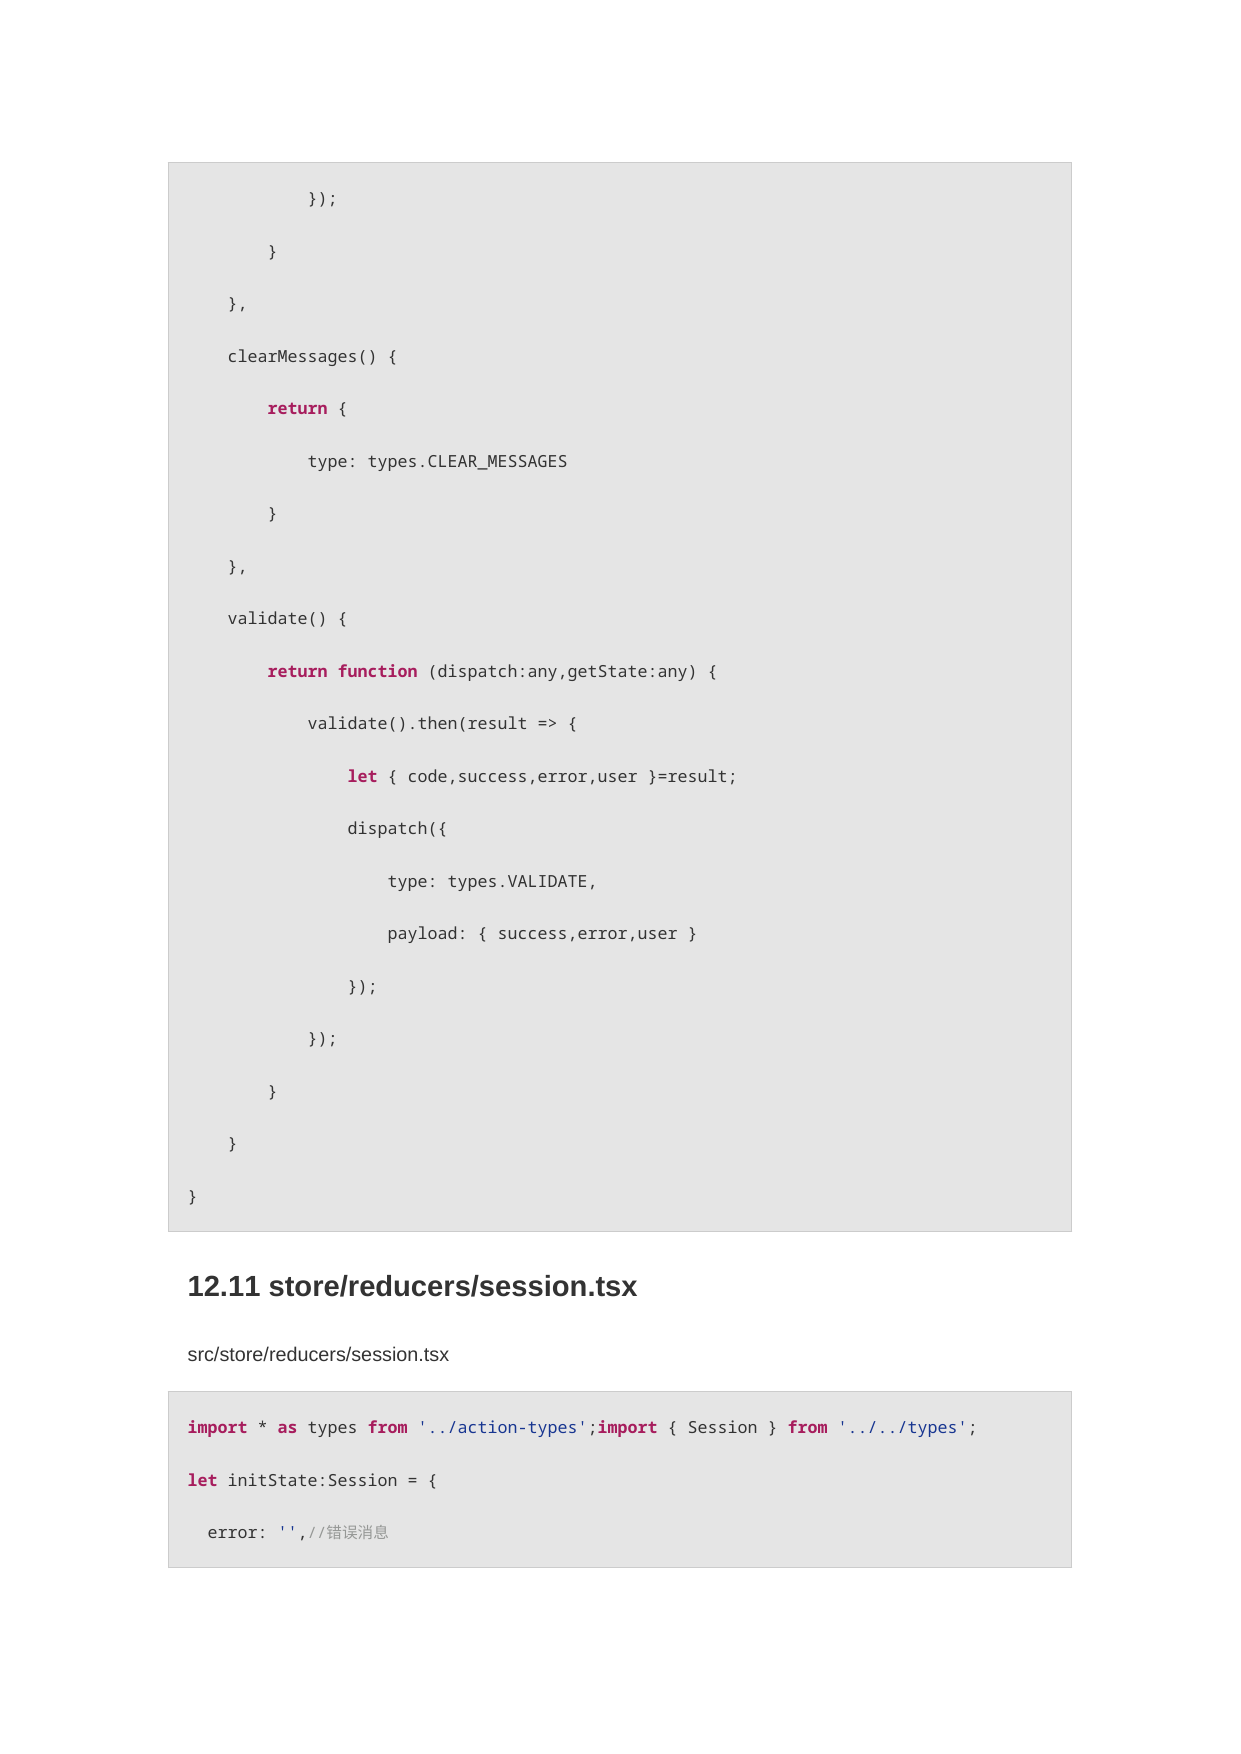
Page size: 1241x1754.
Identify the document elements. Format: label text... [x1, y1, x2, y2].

text error: '',//错误消息 [169, 1496, 1071, 1567]
text src/store/reducers/session.tsx [187, 1338, 1053, 1371]
text }, [169, 267, 1071, 319]
text } [169, 214, 1071, 267]
text }); [169, 949, 1071, 1002]
text clearMessages() { [169, 319, 1071, 372]
text let initState:Session = { [169, 1443, 1071, 1496]
text dispatch({ [169, 792, 1071, 844]
text type: types.CLEAR_MESSAGES [169, 424, 1071, 477]
text }, [169, 529, 1071, 582]
text validate() { [169, 582, 1071, 634]
subtitle 12.11 store/reducers/session.tsx [187, 1253, 1053, 1318]
text } [169, 477, 1071, 529]
text return { [169, 372, 1071, 424]
text } [169, 1107, 1071, 1159]
text } [169, 1054, 1071, 1107]
text validate().then(result => { [169, 687, 1071, 739]
text } [169, 1159, 1071, 1231]
text let { code,success,error,user }=result; [169, 739, 1071, 792]
text payload: { success,error,user } [169, 897, 1071, 949]
text import * as types from '../action-types';import { Session } from '../../types'; [169, 1392, 1071, 1443]
text }); [169, 163, 1071, 214]
text type: types.VALIDATE, [169, 844, 1071, 897]
text }); [169, 1002, 1071, 1054]
text return function (dispatch:any,getState:any) { [169, 634, 1071, 687]
